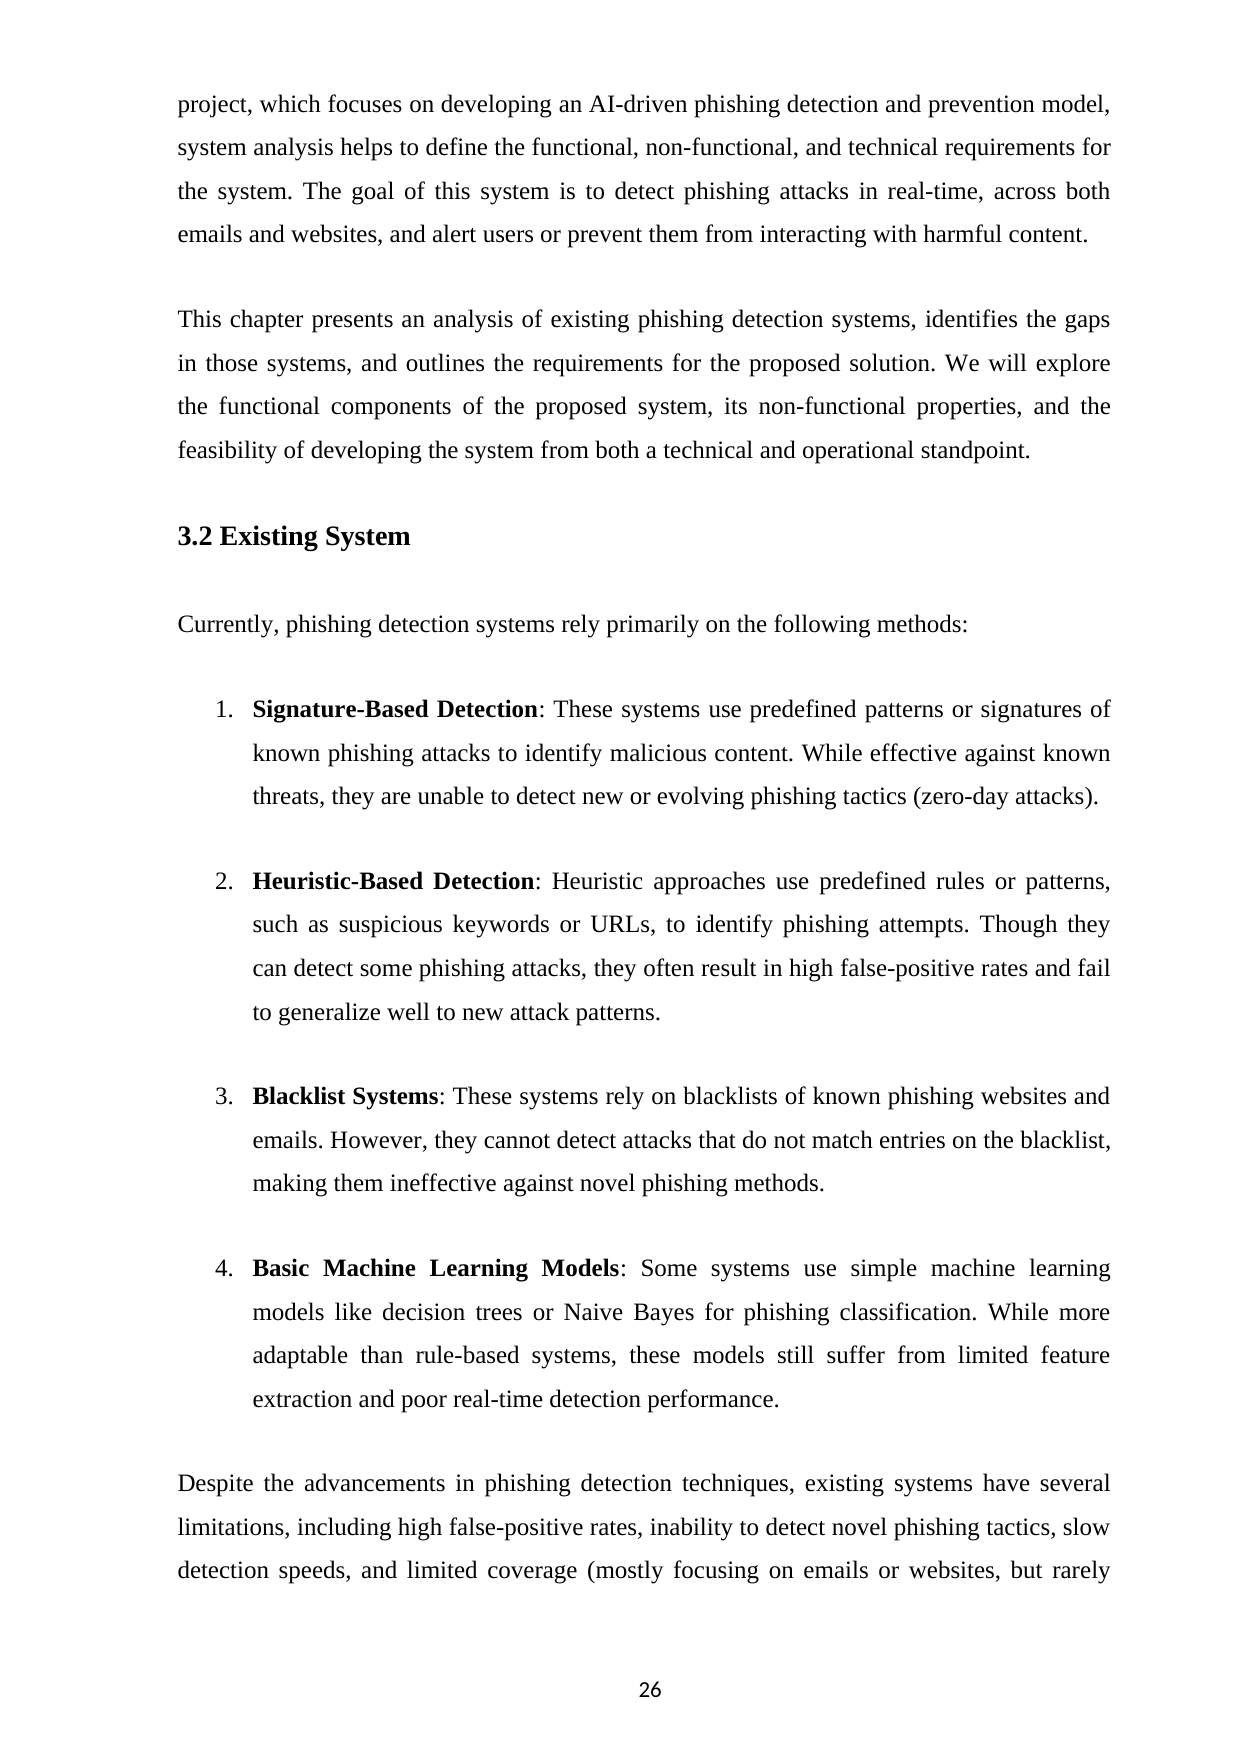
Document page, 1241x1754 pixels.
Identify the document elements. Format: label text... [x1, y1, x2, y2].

list Signature-Based Detection: These systems use predefined patterns or signatures of known phishing attacks to identify malicious content. While effective against known threats, they are unable to detect new or evolving phishing tactics (zero-day attacks). [215, 694, 1112, 810]
list Heuristic-Based Detection: Heuristic approaches use predefined rules or patterns, such as suspicious keywords or URLs, to identify phishing attempts. Though they can detect some phishing attacks, they often result in high false-positive rates and fail to generalize well to new attack patterns. [215, 866, 1112, 1025]
list Basic Machine Learning Models: Some systems use simple machine learning models like decision trees or Naive Bayes for phishing classification. While more adaptable than rule-based systems, these models still suffer from limited feature extraction and poor real-time detection performance. [215, 1253, 1112, 1413]
text This chapter presents an analysis of existing phishing detection systems, identifies the gaps in those systems, and outlines the requirements for the proposed solution. We will explore the functional components of the proposed system, its non-functional properties, and the feasibility of developing the system from both a technical and operational standpoint. [177, 304, 1112, 464]
list Blacklist Systems: These systems rely on blacklists of known phishing websites and emails. However, they cannot detect attacks that do not match entries on the blacklist, making them ineffective against novel phishing methods. [215, 1081, 1112, 1197]
text 3.2 Existing System [177, 519, 1112, 552]
text Currently, phishing detection systems rely primarily on the following methods: [177, 609, 1112, 638]
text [177, 1468, 1112, 1584]
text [177, 89, 1112, 248]
